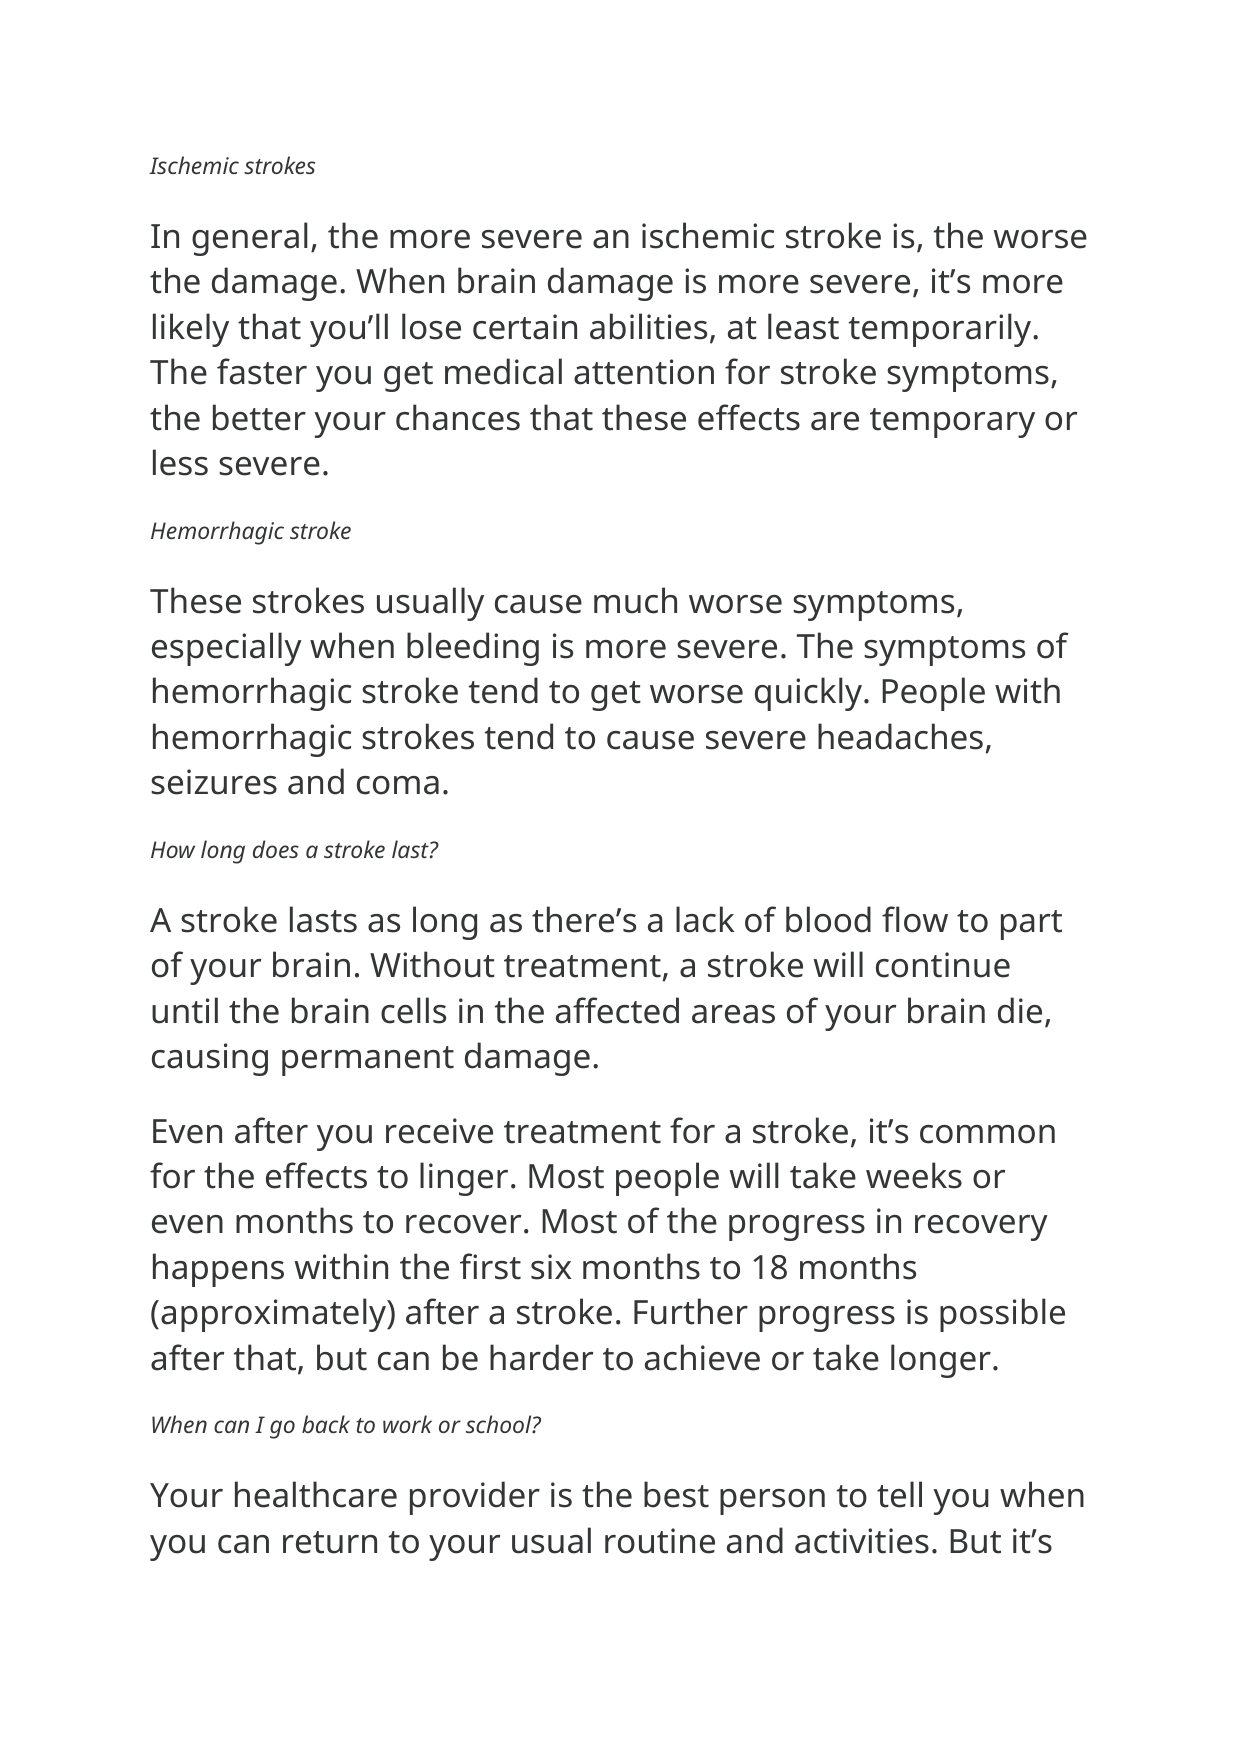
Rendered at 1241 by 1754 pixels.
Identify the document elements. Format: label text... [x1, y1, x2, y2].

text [150, 1472, 1090, 1563]
text In general, the more severe an ischemic stroke is, the worse the damage. When brain damage is more severe, it’s more likely that you’ll lose certain abilities, at least temporarily. The faster you get medical attention for stroke symptoms, the better your chances that these effects are temporary or less severe. [150, 213, 1090, 485]
text A stroke lasts as long as there’s a lack of blood flow to part of your brain. Without treatment, a stroke will continue until the brain cells in the affected areas of your brain die, causing permanent damage. [150, 897, 1090, 1078]
subtitle Hemorrhagic stroke [150, 514, 1090, 546]
text These strokes usually cause much worse symptoms, especially when bleeding is more severe. The symptoms of hemorrhagic stroke tend to get worse quickly. People with hemorrhagic strokes tend to cause severe headaches, seizures and coma. [150, 577, 1090, 804]
subtitle When can I go back to work or school? [150, 1409, 1090, 1440]
subtitle Ischemic strokes [150, 150, 1090, 181]
text Even after you receive treatment for a stroke, it’s common for the effects to linger. Most people will take weeks or even months to recover. Most of the progress in recovery happens within the first six months to 18 months (approximately) after a stroke. Further progress is possible after that, but can be harder to achieve or take longer. [150, 1107, 1090, 1380]
subtitle How long does a stroke last? [150, 834, 1090, 865]
